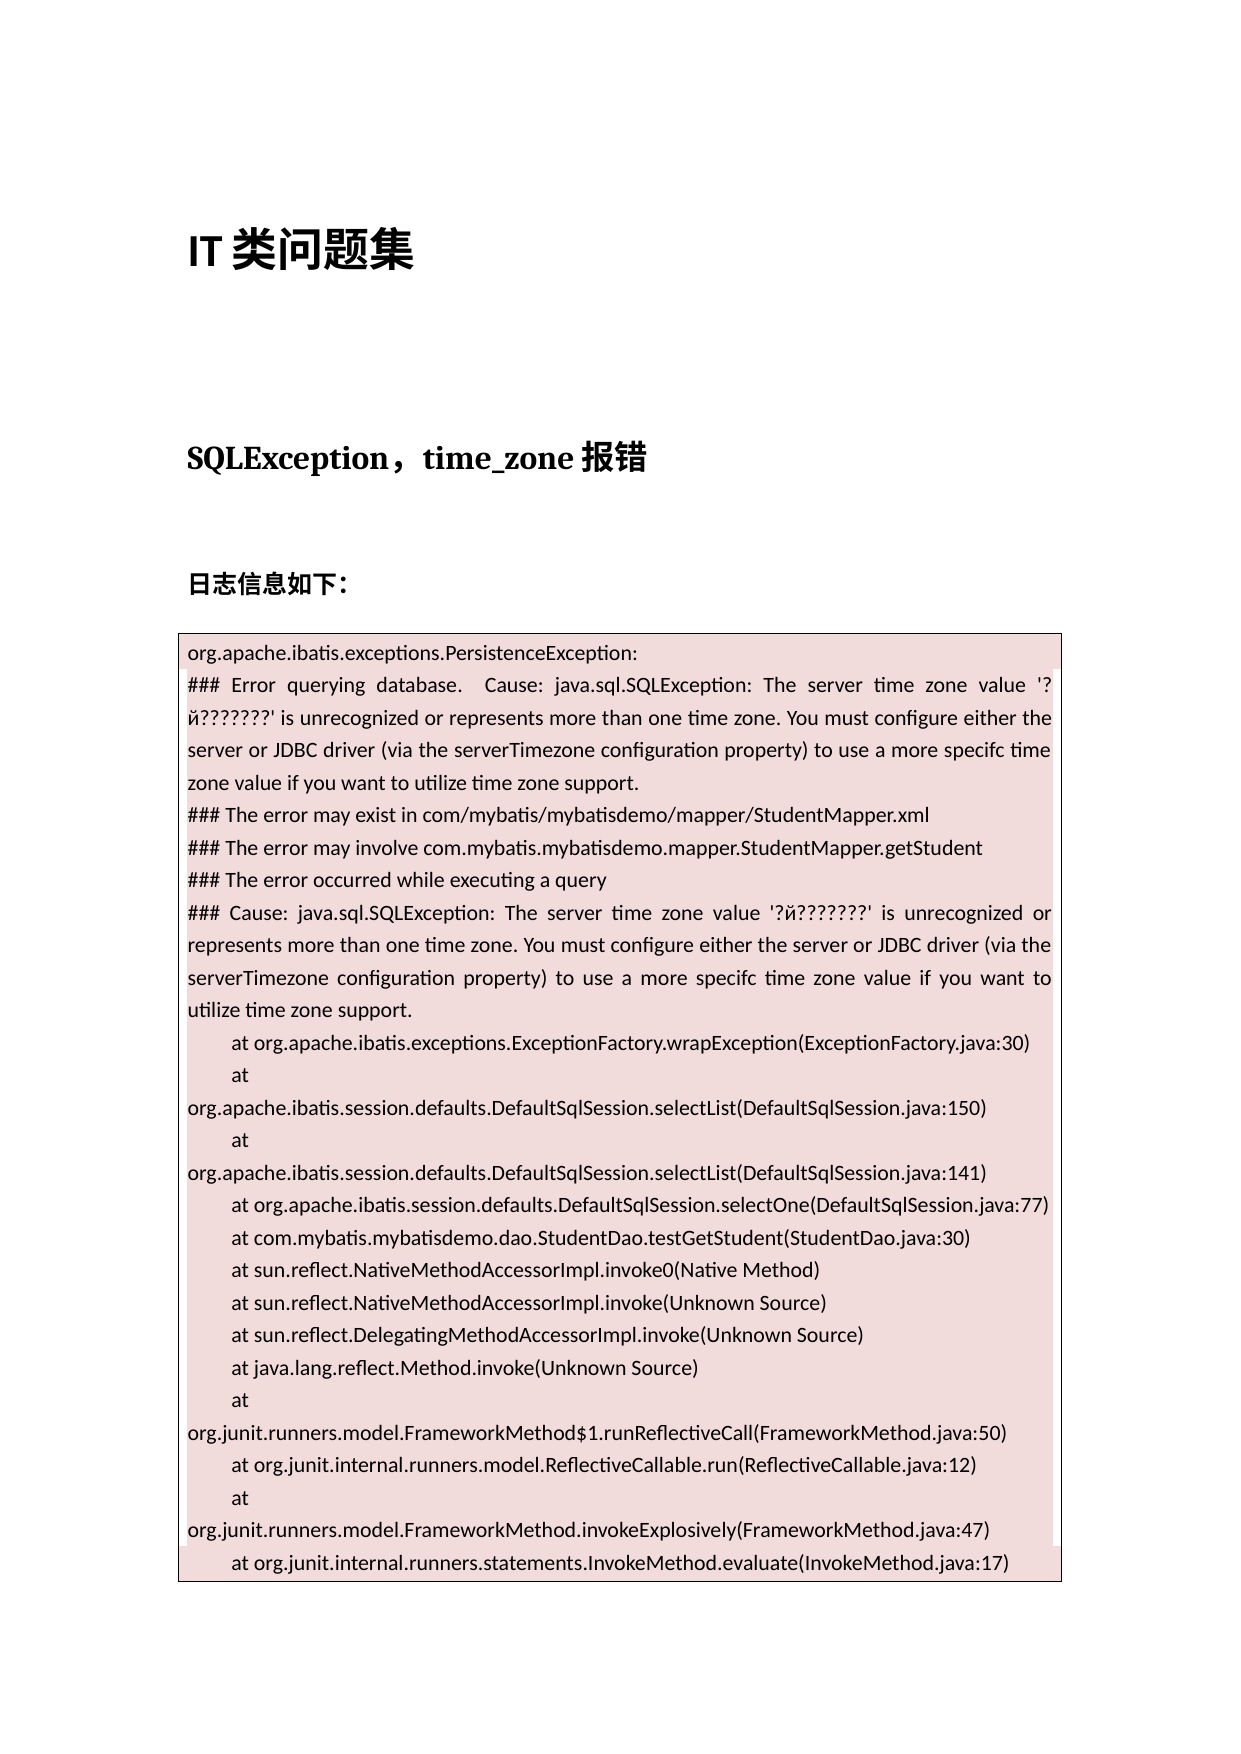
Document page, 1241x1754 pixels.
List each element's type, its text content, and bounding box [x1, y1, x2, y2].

text at org.apache.ibatis.session.defaults.DefaultSqlSession.selectOne(DefaultSqlSession.java:77) [187, 1189, 1053, 1221]
text ### Error querying database. Cause: java.sql.SQLException: The server time zone value '?й???????' is unrecognized or represents more than one time zone. You must configure either the server or JDBC driver (via the serverTimezone configuration property) to use a more specifc time zone value if you want to utilize time zone support. [187, 669, 1053, 799]
text at org.junit.internal.runners.statements.InvokeMethod.evaluate(InvokeMethod.java:17) [179, 1543, 1061, 1581]
text ### The error occurred while executing a query [187, 864, 1053, 896]
text at java.lang.reflect.Method.invoke(Unknown Source) [187, 1351, 1053, 1384]
text at org.apache.ibatis.session.defaults.DefaultSqlSession.selectList(DefaultSqlSession.java:150) [187, 1059, 1053, 1124]
text at sun.reflect.DelegatingMethodAccessorImpl.invoke(Unknown Source) [187, 1319, 1053, 1351]
text at org.junit.runners.model.FrameworkMethod$1.runReflectiveCall(FrameworkMethod.java:50) [187, 1384, 1053, 1449]
text at org.apache.ibatis.exceptions.ExceptionFactory.wrapException(ExceptionFactory.java:30) [187, 1026, 1053, 1059]
text ### The error may exist in com/mybatis/mybatisdemo/mapper/StudentMapper.xml [187, 799, 1053, 831]
text at org.apache.ibatis.session.defaults.DefaultSqlSession.selectList(DefaultSqlSession.java:141) [187, 1124, 1053, 1189]
text ### Cause: java.sql.SQLException: The server time zone value '?й???????' is unrecognized or represents more than one time zone. You must configure either the server or JDBC driver (via the serverTimezone configuration property) to use a more specifc time zone value if you want to utilize time zone support. [187, 896, 1053, 1026]
text ### The error may involve com.mybatis.mybatisdemo.mapper.StudentMapper.getStudent [187, 831, 1053, 864]
subtitle IT类问题集 [187, 197, 1053, 295]
text at sun.reflect.NativeMethodAccessorImpl.invoke0(Native Method) [187, 1254, 1053, 1286]
text at org.junit.runners.model.FrameworkMethod.invokeExplosively(FrameworkMethod.java:47) [187, 1481, 1053, 1543]
subtitle SQLException，time_zone报错 [187, 423, 1053, 488]
text at sun.reflect.NativeMethodAccessorImpl.invoke(Unknown Source) [187, 1286, 1053, 1319]
text org.apache.ibatis.exceptions.PersistenceException: [179, 634, 1061, 669]
text at org.junit.internal.runners.model.ReflectiveCallable.run(ReflectiveCallable.java:12) [187, 1449, 1053, 1481]
text at com.mybatis.mybatisdemo.dao.StudentDao.testGetStudent(StudentDao.java:30) [187, 1221, 1053, 1254]
text 日志信息如下： [187, 550, 1053, 615]
